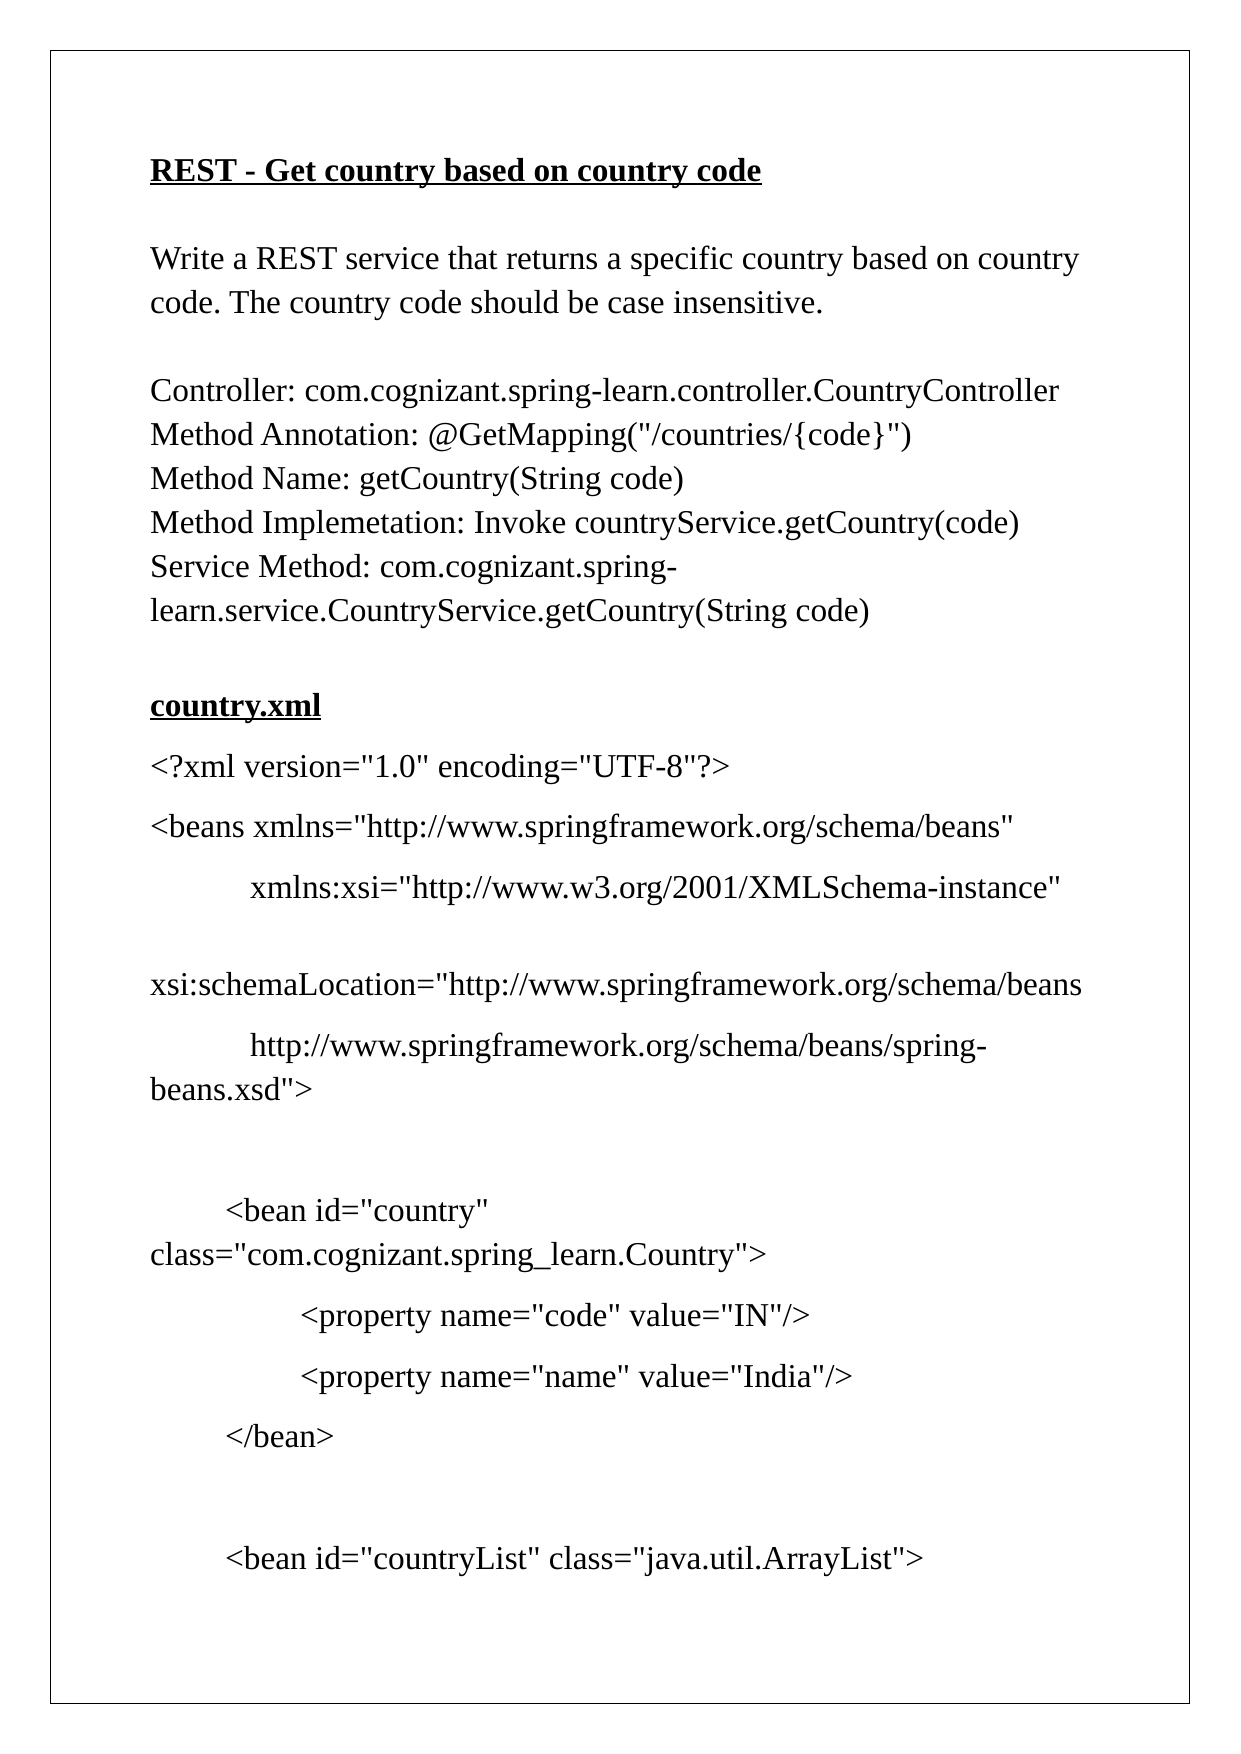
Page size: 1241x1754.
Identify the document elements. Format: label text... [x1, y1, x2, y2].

text <?xml version="1.0" encoding="UTF-8"?> [150, 746, 1090, 784]
text <beans xmlns="http://www.springframework.org/schema/beans" [150, 807, 1090, 845]
text <bean id="country" class="com.cognizant.spring_learn.Country"> [150, 1191, 1090, 1273]
text REST - Get country based on country code Write a REST service that returns a specific country based on country code. The country code should be case insensitive. Controller: com.cognizant.spring-learn.controller.CountryController Method Annotation: @GetMapping("/countries/{code}") Method Name: getCountry(String code) Method Implemetation: Invoke countryService.getCountry(code) Service Method: com.cognizant.spring-learn.service.CountryService.getCountry(String code) [150, 150, 1090, 664]
text <property name="name" value="India"/> [150, 1356, 1090, 1394]
text xsi:schemaLocation="http://www.springframework.org/schema/beans [150, 928, 1090, 1003]
text <property name="code" value="IN"/> [150, 1295, 1090, 1334]
text http://www.springframework.org/schema/beans/spring-beans.xsd"> [150, 1025, 1090, 1107]
text country.xml [150, 685, 1090, 723]
text </bean> [150, 1417, 1090, 1455]
text <bean id="countryList" class="java.util.ArrayList"> [150, 1538, 1090, 1577]
text xmlns:xsi="http://www.w3.org/2001/XMLSchema-instance" [150, 867, 1090, 906]
